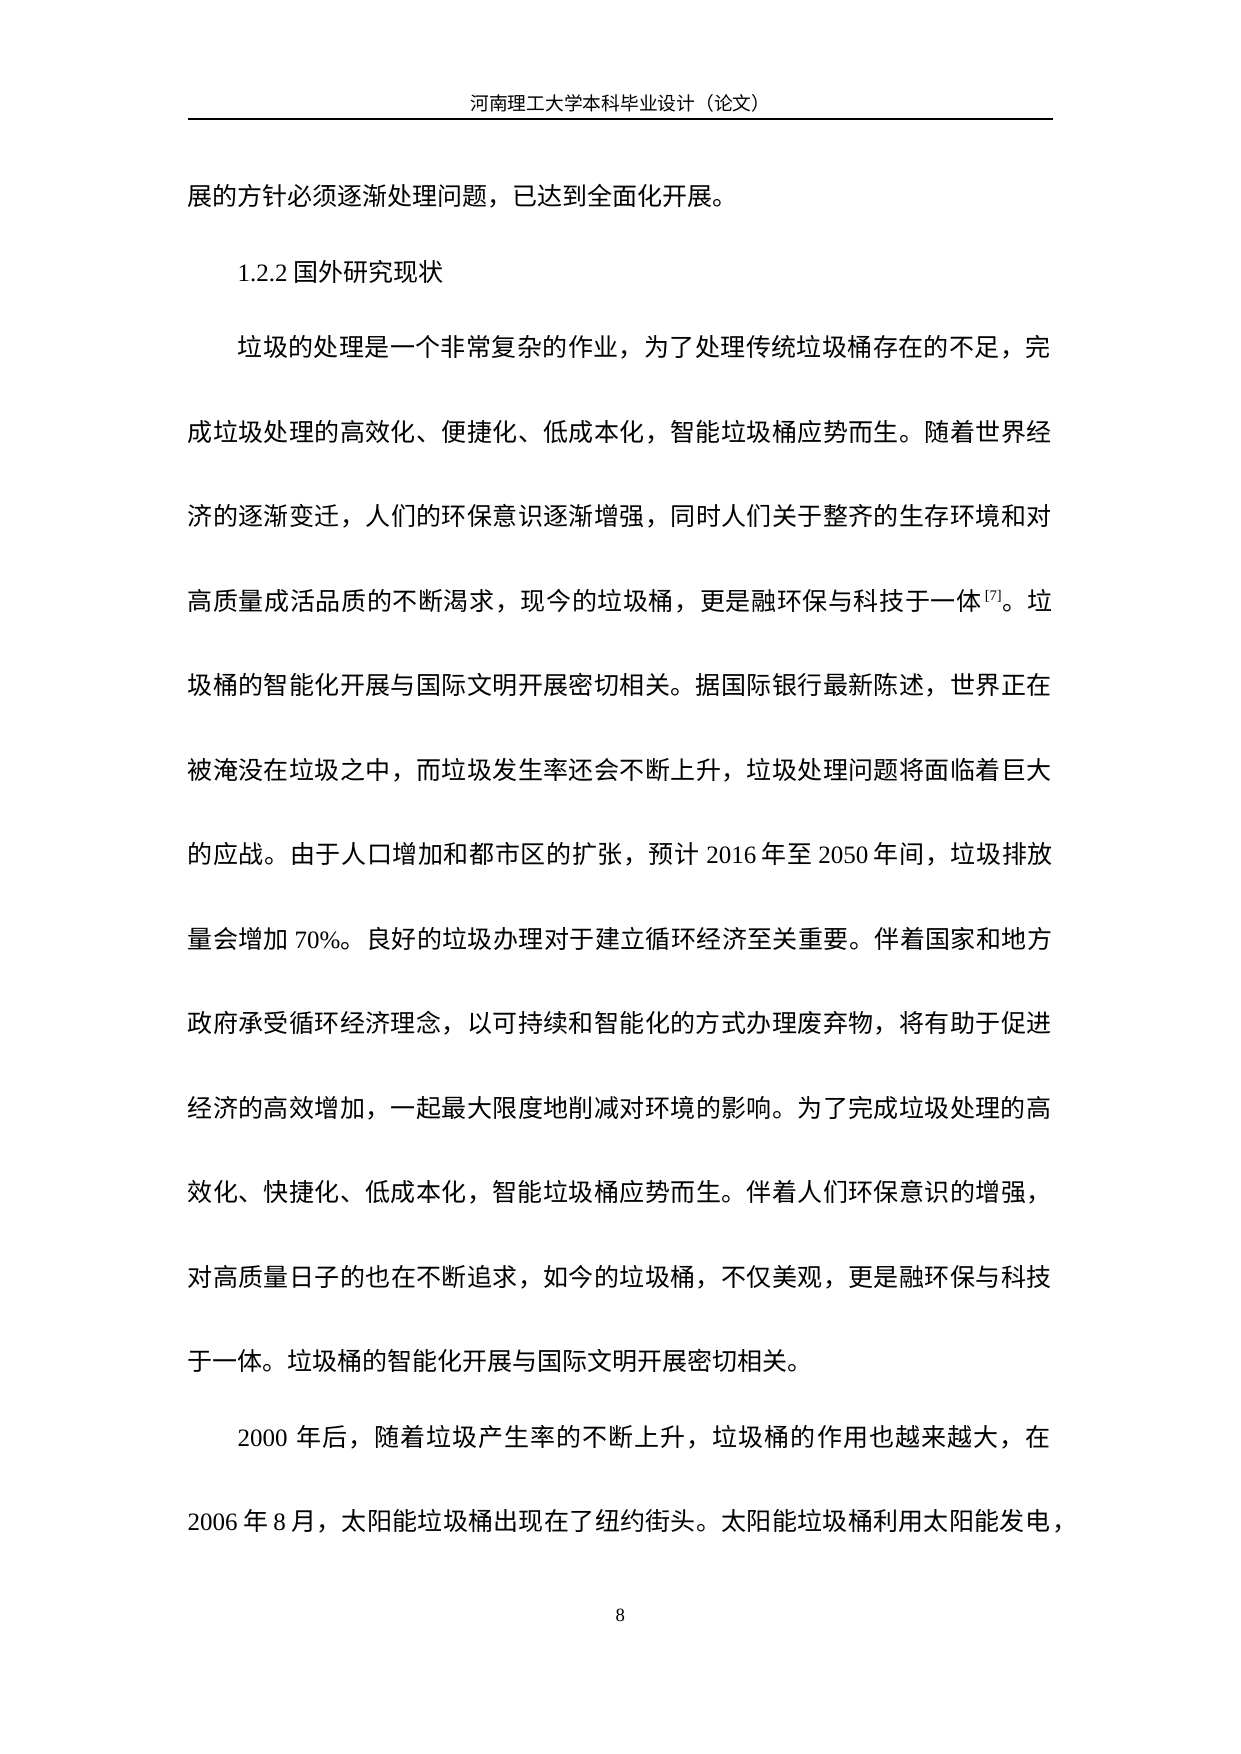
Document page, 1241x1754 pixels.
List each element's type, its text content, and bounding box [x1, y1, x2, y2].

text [187, 162, 1053, 227]
subtitle 国外研究现状 [187, 238, 1053, 303]
text 垃圾的处理是一个非常复杂的作业，为了处理传统垃圾桶存在的不足，完成垃圾处理的高效化、便捷化、低成本化，智能垃圾桶应势而生。随着世界经济的逐渐变迁，人们的环保意识逐渐增强，同时人们关于整齐的生存环境和对高质量成活品质的不断渴求，现今的垃圾桶，更是融环保与科技于一体[7]。垃圾桶的智能化开展与国际文明开展密切相关。据国际银行最新陈述，世界正在被淹没在垃圾之中，而垃圾发生率还会不断上升，垃圾处理问题将面临着巨大的应战。由于人口增加和都市区的扩张，预计2016年至2050年间，垃圾排放量会增加70%。良好的垃圾办理对于建立循环经济至关重要。伴着国家和地方政府承受循环经济理念，以可持续和智能化的方式办理废弃物，将有助于促进经济的高效增加，一起最大限度地削减对环境的影响。为了完成垃圾处理的高效化、快捷化、低成本化，智能垃圾桶应势而生。伴着人们环保意识的增强，对高质量日子的也在不断追求，如今的垃圾桶，不仅美观，更是融环保与科技于一体。垃圾桶的智能化开展与国际文明开展密切相关。 [187, 313, 1053, 1392]
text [187, 1403, 1053, 1552]
